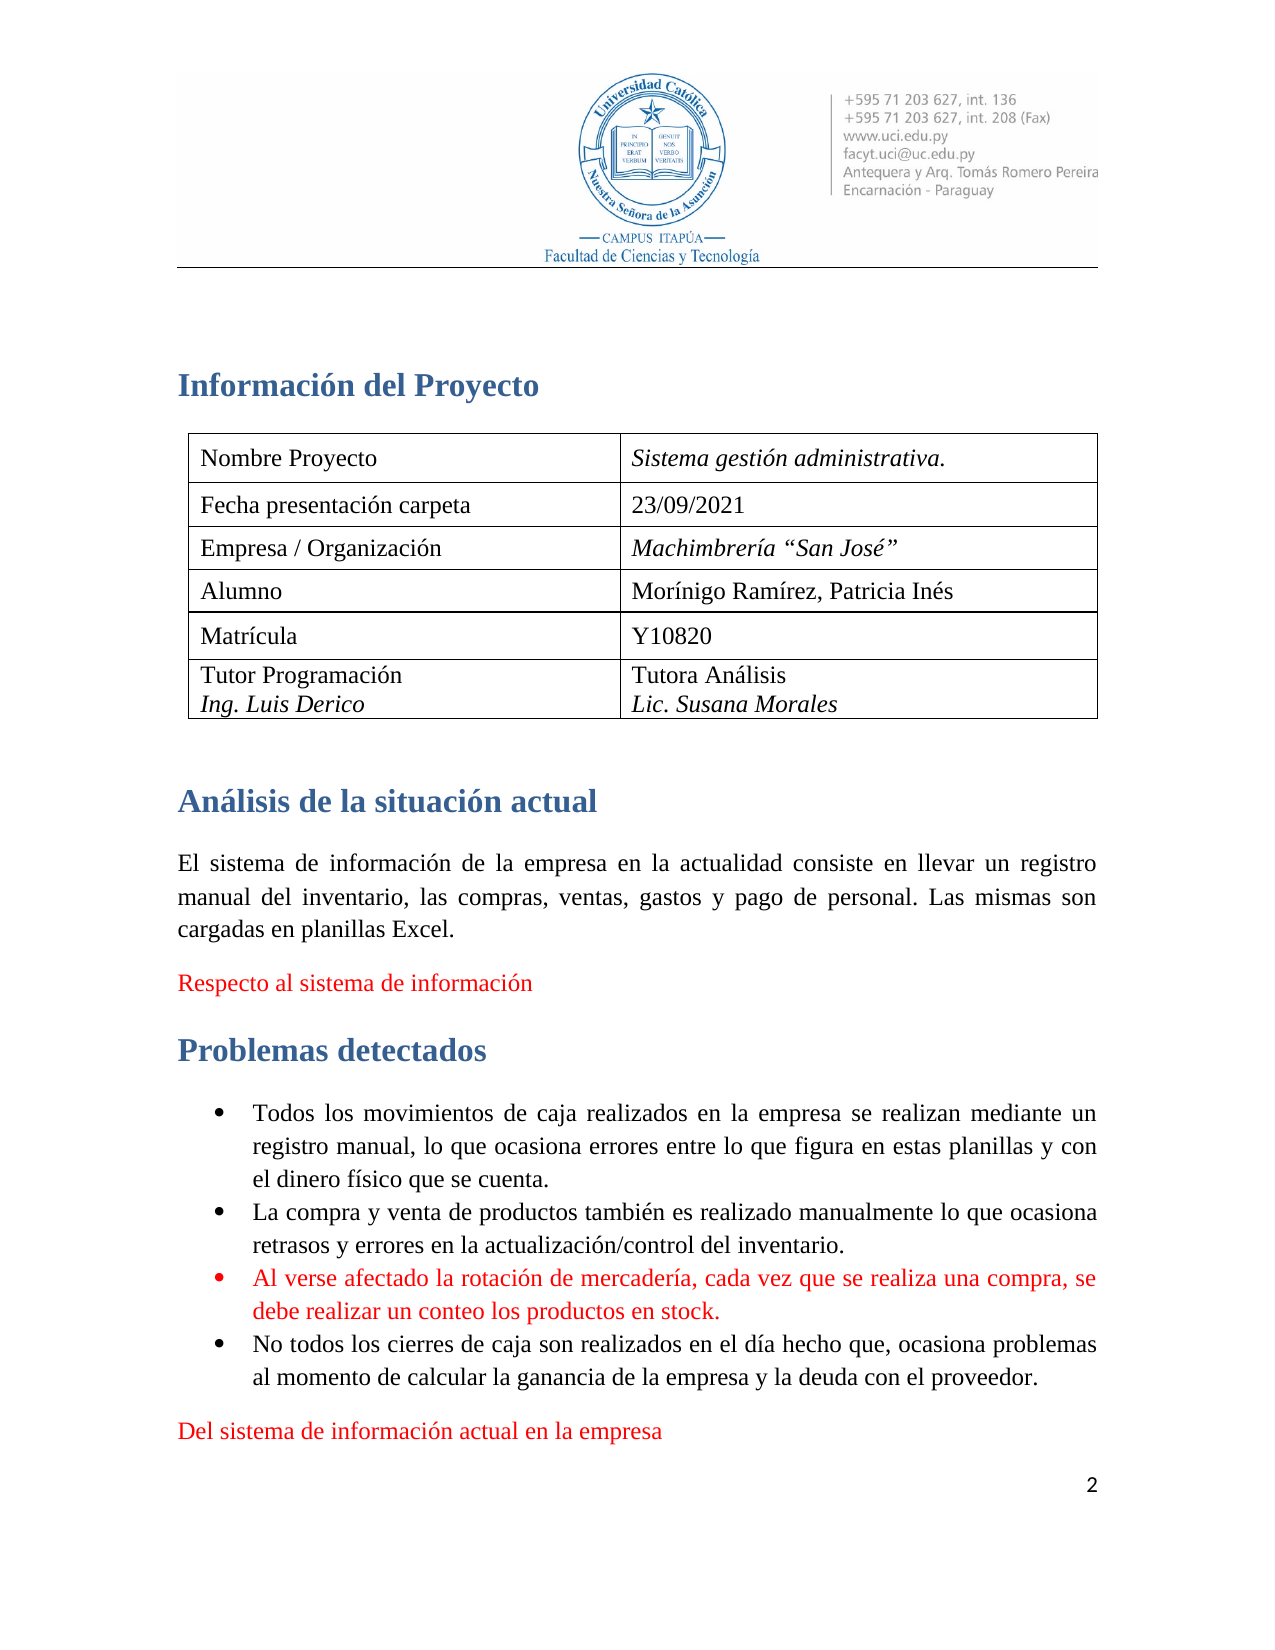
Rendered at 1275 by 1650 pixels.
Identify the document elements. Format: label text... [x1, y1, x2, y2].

text Del sistema de información actual en la empresa [177, 1416, 1098, 1445]
subtitle Información del Proyecto [177, 365, 1098, 404]
text El sistema de información de la empresa en la actualidad consiste en llevar un registro manual del inventario, las compras, ventas, gastos y pago de personal. Las mismas son cargadas en planillas Excel. [177, 848, 1098, 943]
table_cell Empresa / Organización [189, 527, 620, 569]
table_cell Machimbrería “San José” [621, 527, 1097, 569]
subtitle Análisis de la situación actual [177, 781, 1098, 819]
table_header Nombre Proyecto [189, 434, 620, 482]
table_cell Y10820 [621, 613, 1097, 659]
subtitle Problemas detectados [177, 1031, 1098, 1069]
text Respecto al sistema de información [177, 968, 1098, 997]
table_cell 23/09/2021 [621, 483, 1097, 526]
table_cell Morínigo Ramírez, Patricia Inés [621, 570, 1097, 611]
table_cell Alumno [189, 570, 620, 611]
table_cell Fecha presentación carpeta [189, 483, 620, 526]
table_cell Matrícula [189, 613, 620, 659]
list No todos los cierres de caja son realizados en el día hecho que, ocasiona problemas al momento de calcular la ganancia de la empresa y la deuda con el proveedor. [215, 1329, 1098, 1391]
table_cell Tutora Análisis Lic. Susana Morales [621, 660, 1097, 718]
list La compra y venta de productos también es realizado manualmente lo que ocasiona retrasos y errores en la actualización/control del inventario. [215, 1197, 1098, 1259]
table_header Sistema gestión administrativa. [621, 434, 1097, 482]
list Todos los movimientos de caja realizados en la empresa se realizan mediante un registro manual, lo que ocasiona errores entre lo que figura en estas planillas y con el dinero físico que se cuenta. [215, 1098, 1098, 1193]
list Al verse afectado la rotación de mercadería, cada vez que se realiza una compra, se debe realizar un conteo los productos en stock. [215, 1263, 1098, 1325]
picture [177, 73, 1098, 265]
table_cell Tutor Programación Ing. Luis Derico [189, 660, 620, 718]
